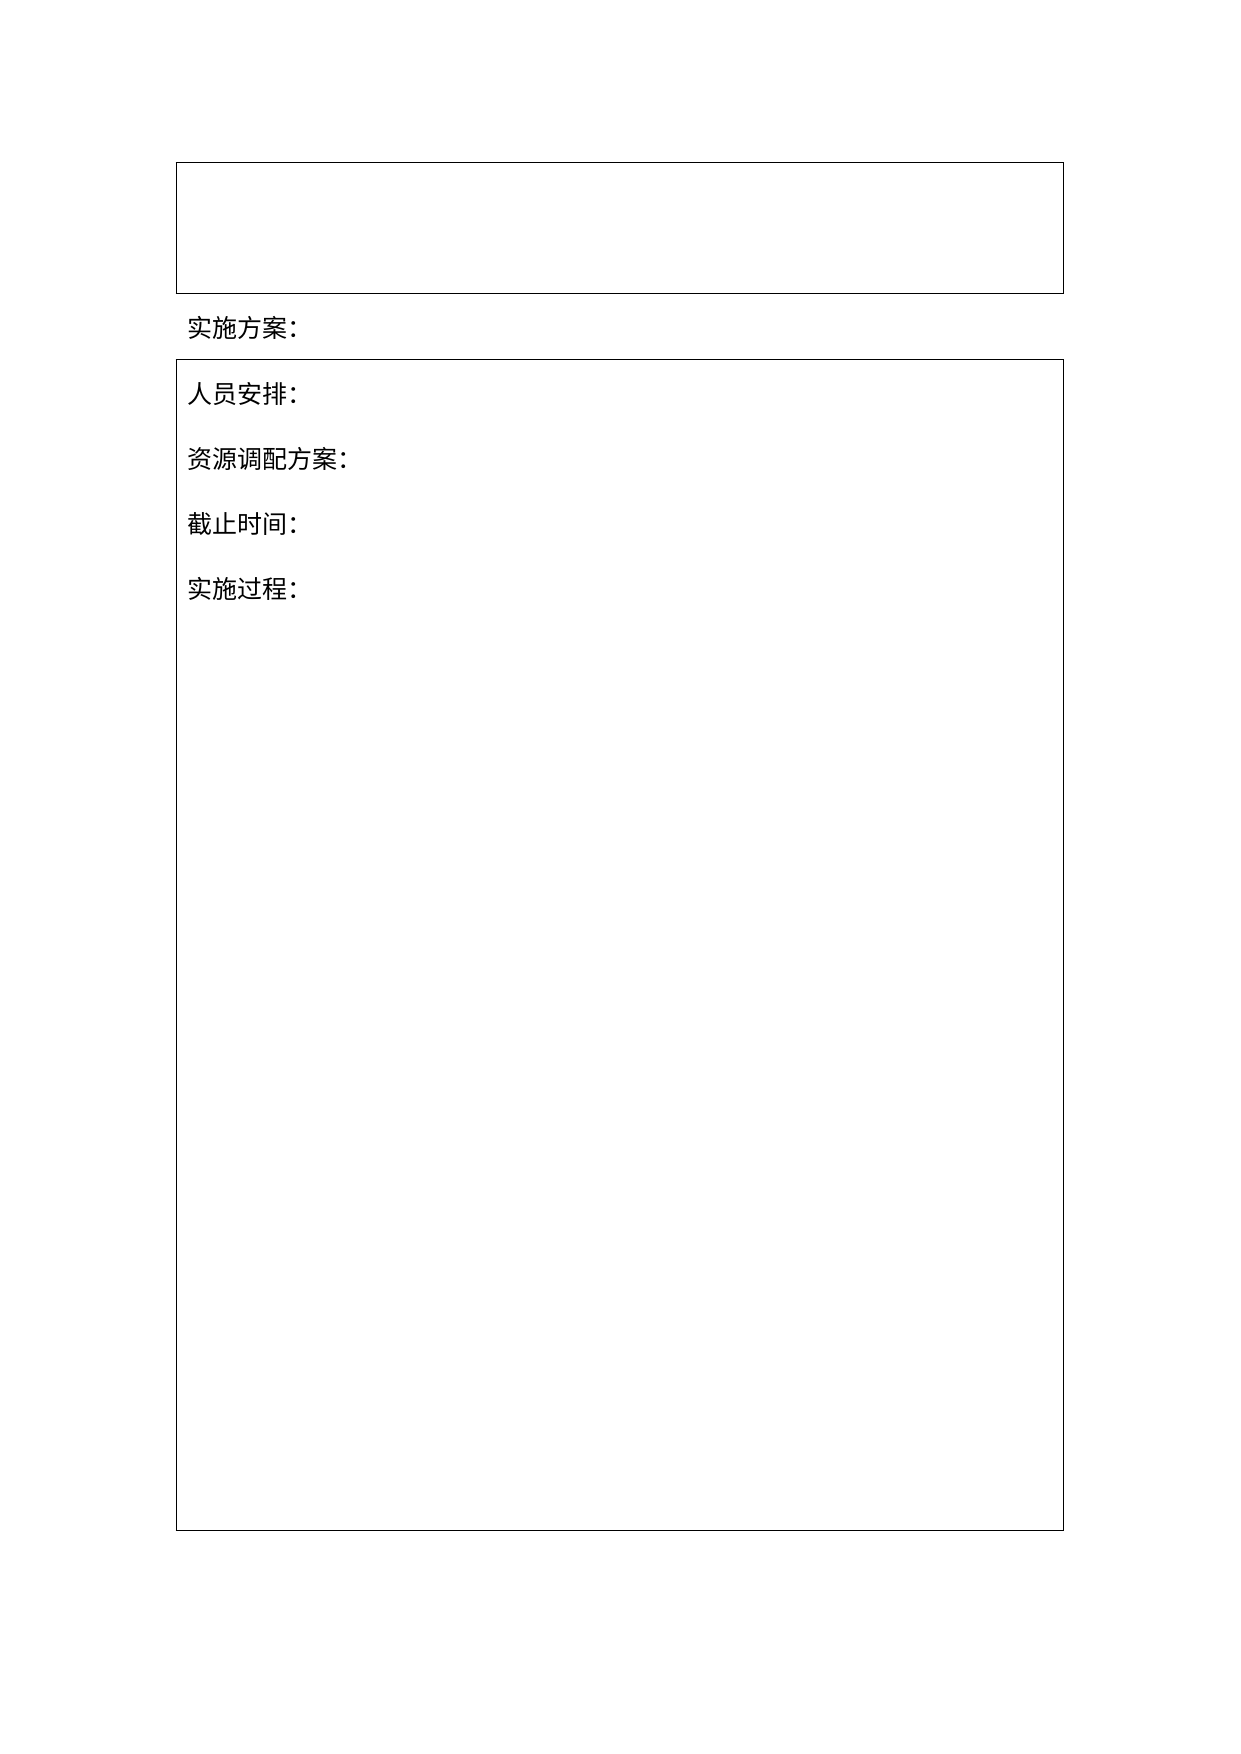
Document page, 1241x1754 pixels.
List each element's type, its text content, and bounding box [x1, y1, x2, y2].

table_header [177, 360, 1063, 1530]
text 实施方案： [187, 294, 1053, 359]
table_header [177, 163, 1063, 293]
